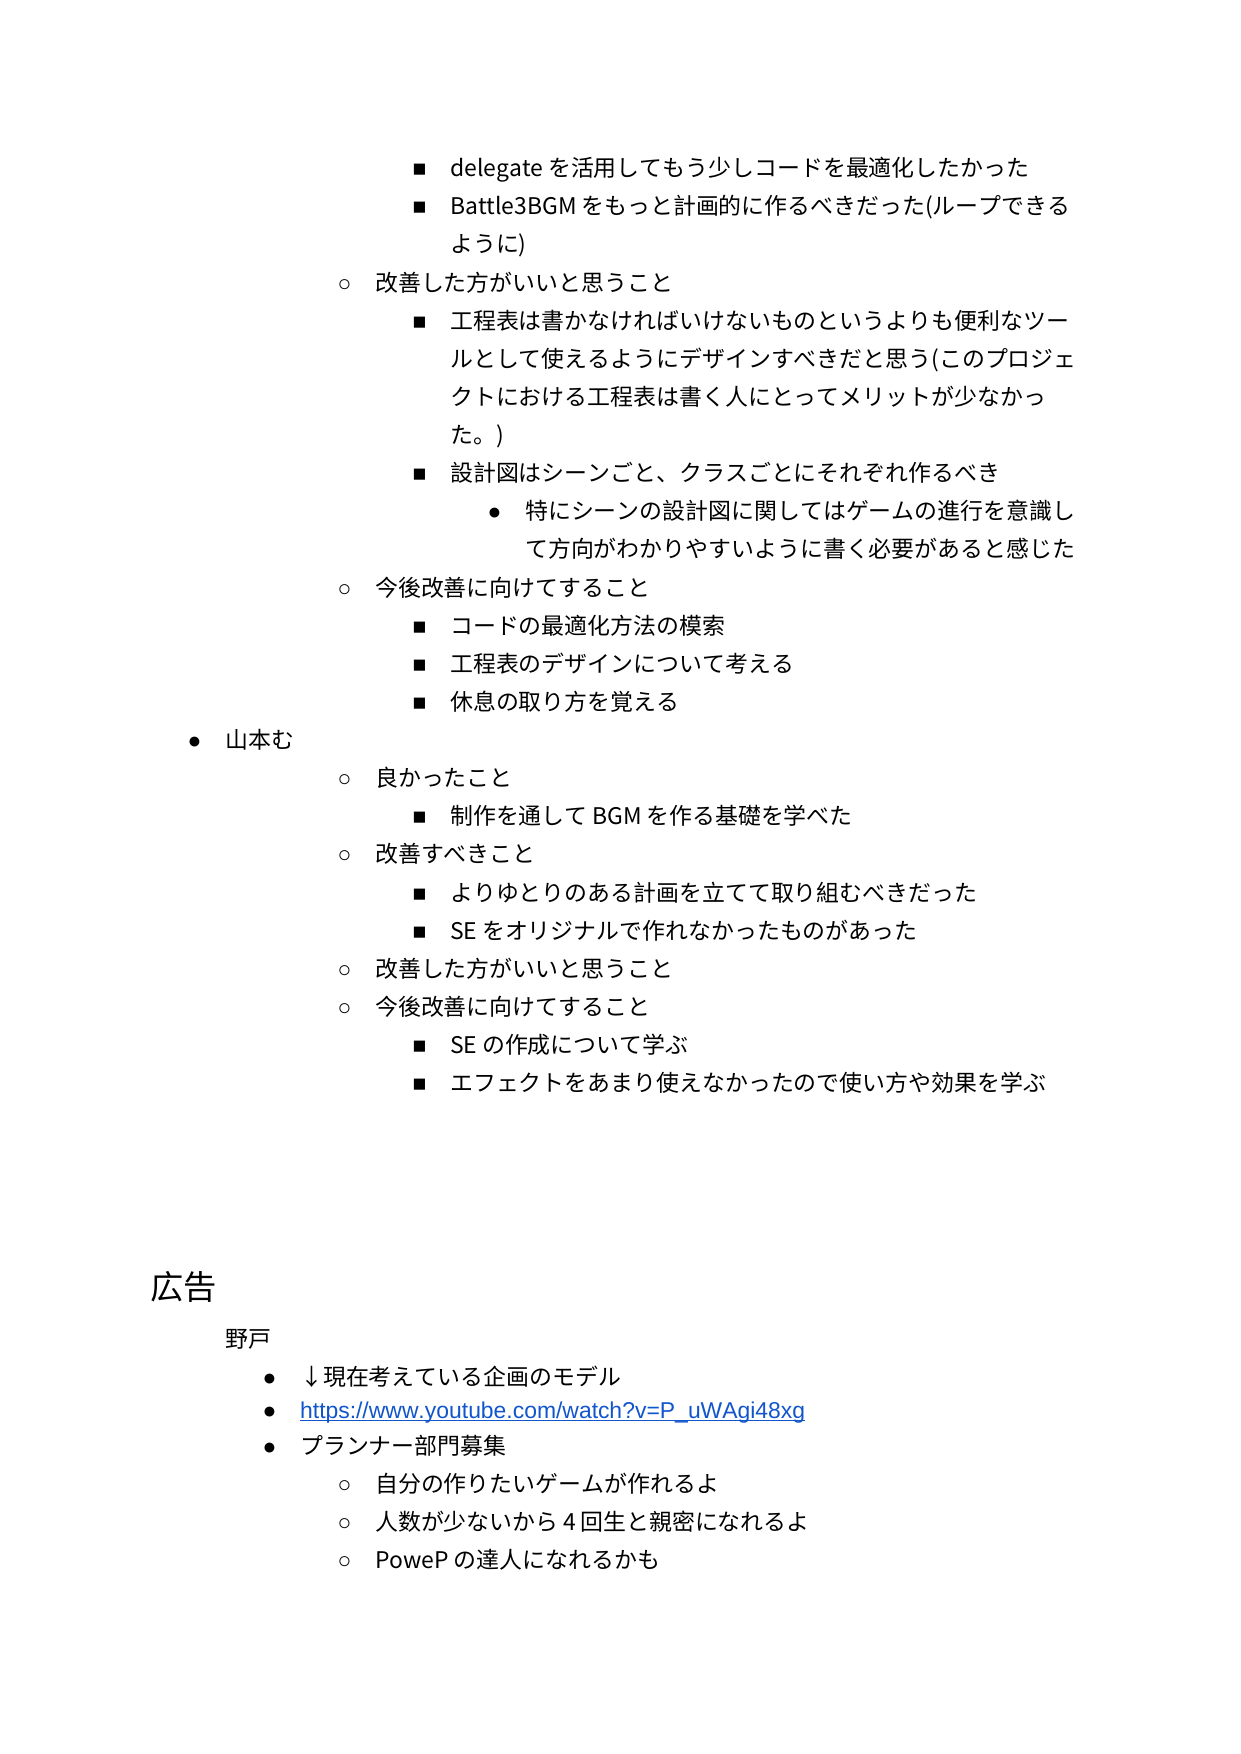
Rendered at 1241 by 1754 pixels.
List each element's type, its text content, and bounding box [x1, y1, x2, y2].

list https://www.youtube.com/watch?v=P_uWAgi48xg [262, 1397, 1090, 1424]
list Battle3BGMをもっと計画的に作るべきだった(ループできるように) [412, 188, 1090, 259]
list 制作を通してBGMを作る基礎を学べた [412, 798, 1090, 831]
list 改善した方がいいと思うこと [337, 951, 1090, 984]
list 山本む [187, 722, 1090, 755]
list よりゆとりのある計画を立てて取り組むべきだった [412, 874, 1090, 908]
list プランナー部門募集 [262, 1428, 1090, 1461]
list PowePの達人になれるかも [337, 1542, 1090, 1575]
subtitle 広告 [150, 1260, 1090, 1309]
list 良かったこと [337, 760, 1090, 793]
list ↓現在考えている企画のモデル [262, 1359, 1090, 1392]
list 今後改善に向けてすること [337, 569, 1090, 603]
list SEをオリジナルで作れなかったものがあった [412, 912, 1090, 946]
list 改善した方がいいと思うこと [337, 264, 1090, 298]
list 工程表は書かなければいけないものというよりも便利なツールとして使えるようにデザインすべきだと思う(このプロジェクトにおける工程表は書く人にとってメリットが少なかった。) [412, 302, 1090, 450]
list 特にシーンの設計図に関してはゲームの進行を意識して方向がわかりやすいように書く必要があると感じた [487, 493, 1090, 564]
text 野戸 [150, 1321, 1090, 1354]
list エフェクトをあまり使えなかったので使い方や効果を学ぶ [412, 1065, 1090, 1098]
list 改善すべきこと [337, 836, 1090, 869]
list 工程表のデザインについて考える [412, 646, 1090, 679]
list 人数が少ないから4回生と親密になれるよ [337, 1504, 1090, 1537]
list 設計図はシーンごと、クラスごとにそれぞれ作るべき [412, 455, 1090, 488]
list 自分の作りたいゲームが作れるよ [337, 1466, 1090, 1499]
list delegateを活用してもう少しコードを最適化したかった [412, 150, 1090, 183]
list 今後改善に向けてすること [337, 989, 1090, 1022]
list SEの作成について学ぶ [412, 1027, 1090, 1060]
list 休息の取り方を覚える [412, 684, 1090, 717]
list コードの最適化方法の模索 [412, 607, 1090, 641]
